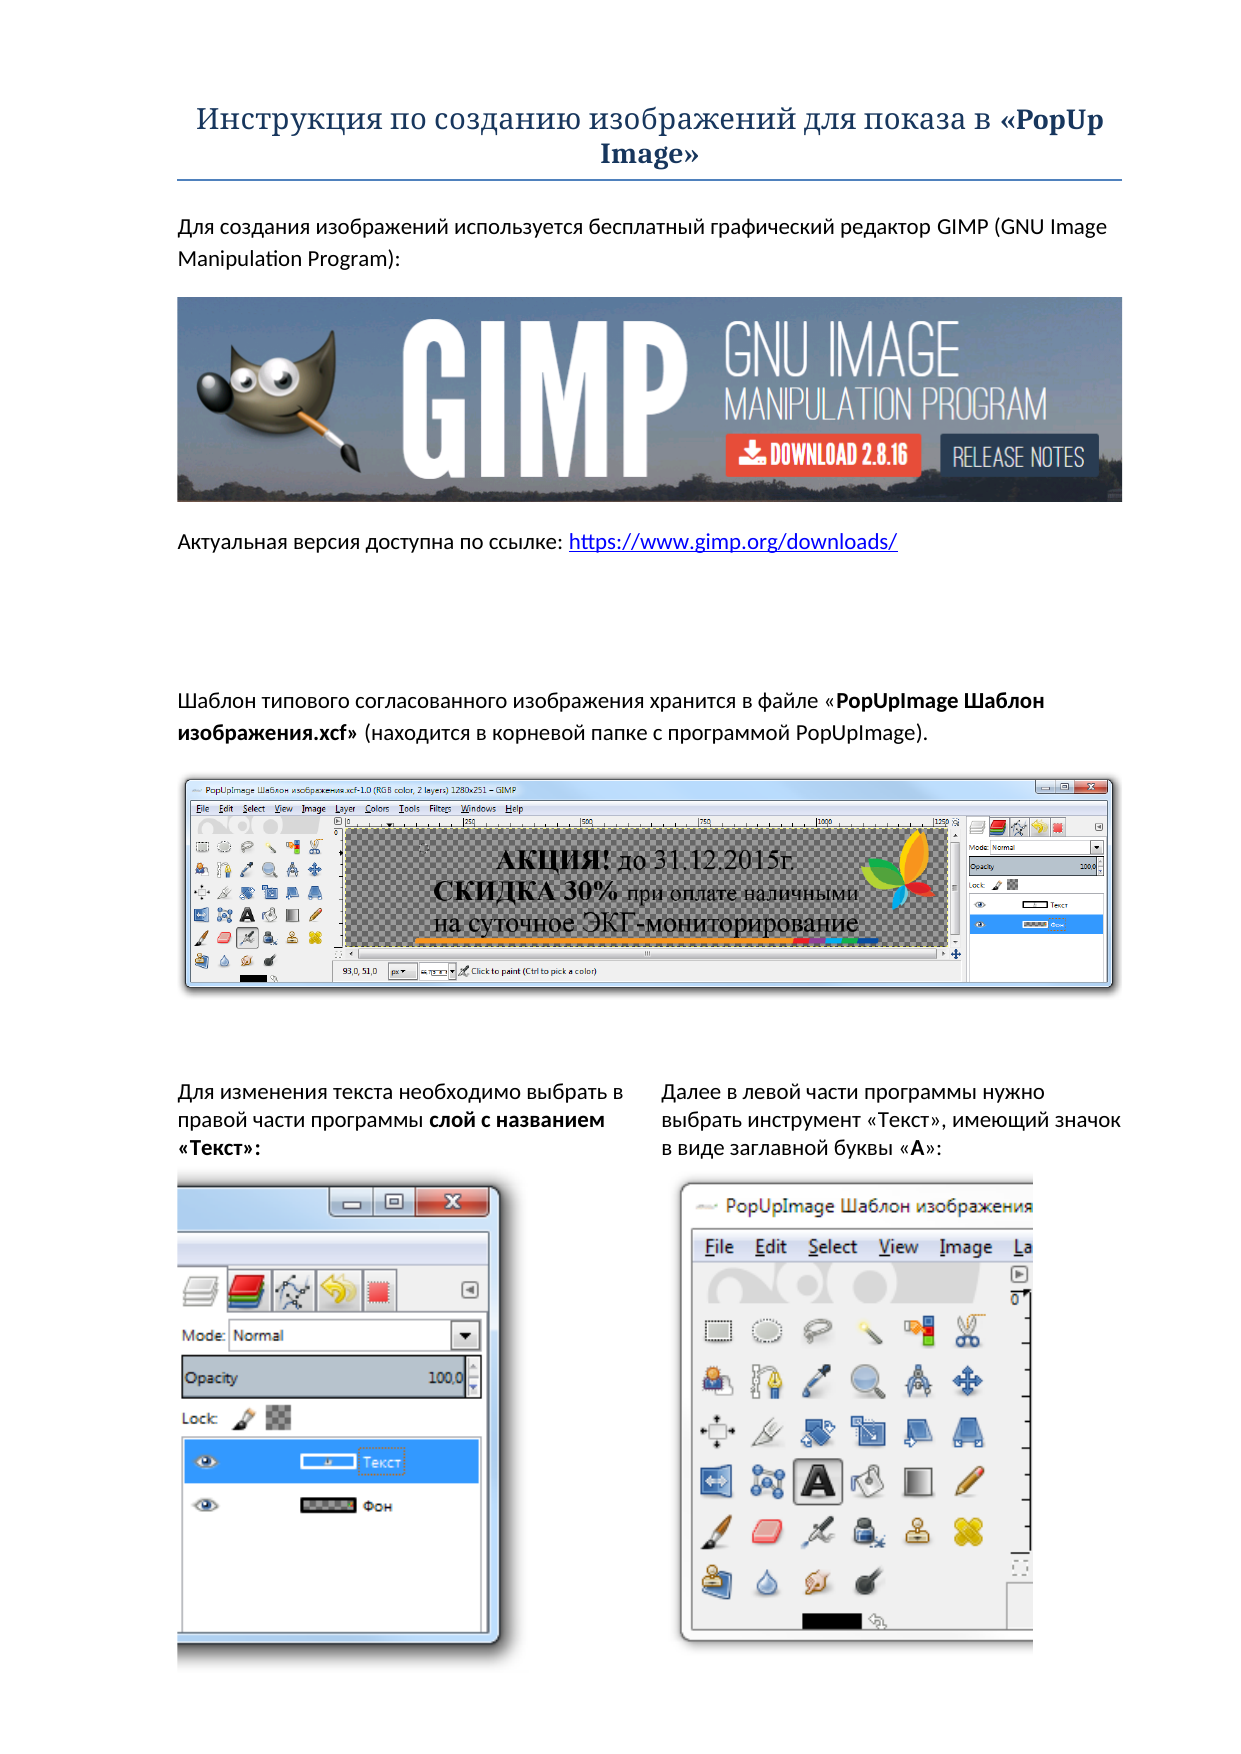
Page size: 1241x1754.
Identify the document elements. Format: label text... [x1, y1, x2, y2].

picture [177, 1161, 529, 1673]
picture [177, 297, 1123, 502]
picture [661, 1161, 1033, 1670]
title Инструкция по созданию изображений для показа в «PopUp Image» [177, 103, 1122, 179]
text Актуальная версия доступна по ссылке: https://www.gimp.org/downloads/ [177, 527, 1122, 555]
text Для создания изображений используется бесплатный графический редактор GIMP (GNU Image Manipulation Program): [177, 212, 1122, 272]
table_header Далее в левой части программы нужно выбрать инструмент «Текст», имеющий значок в виде заглавной буквы «A»: [650, 1078, 1133, 1673]
table_header Для изменения текста необходимо выбрать в правой части программы слой с названием «Текст»: [166, 1078, 650, 1673]
text Шаблон типового согласованного изображения хранится в файле «PopUpImage Шаблон изображения.xcf» (находится в корневой папке с программой PopUpImage). [177, 686, 1122, 746]
picture [177, 771, 1123, 1000]
